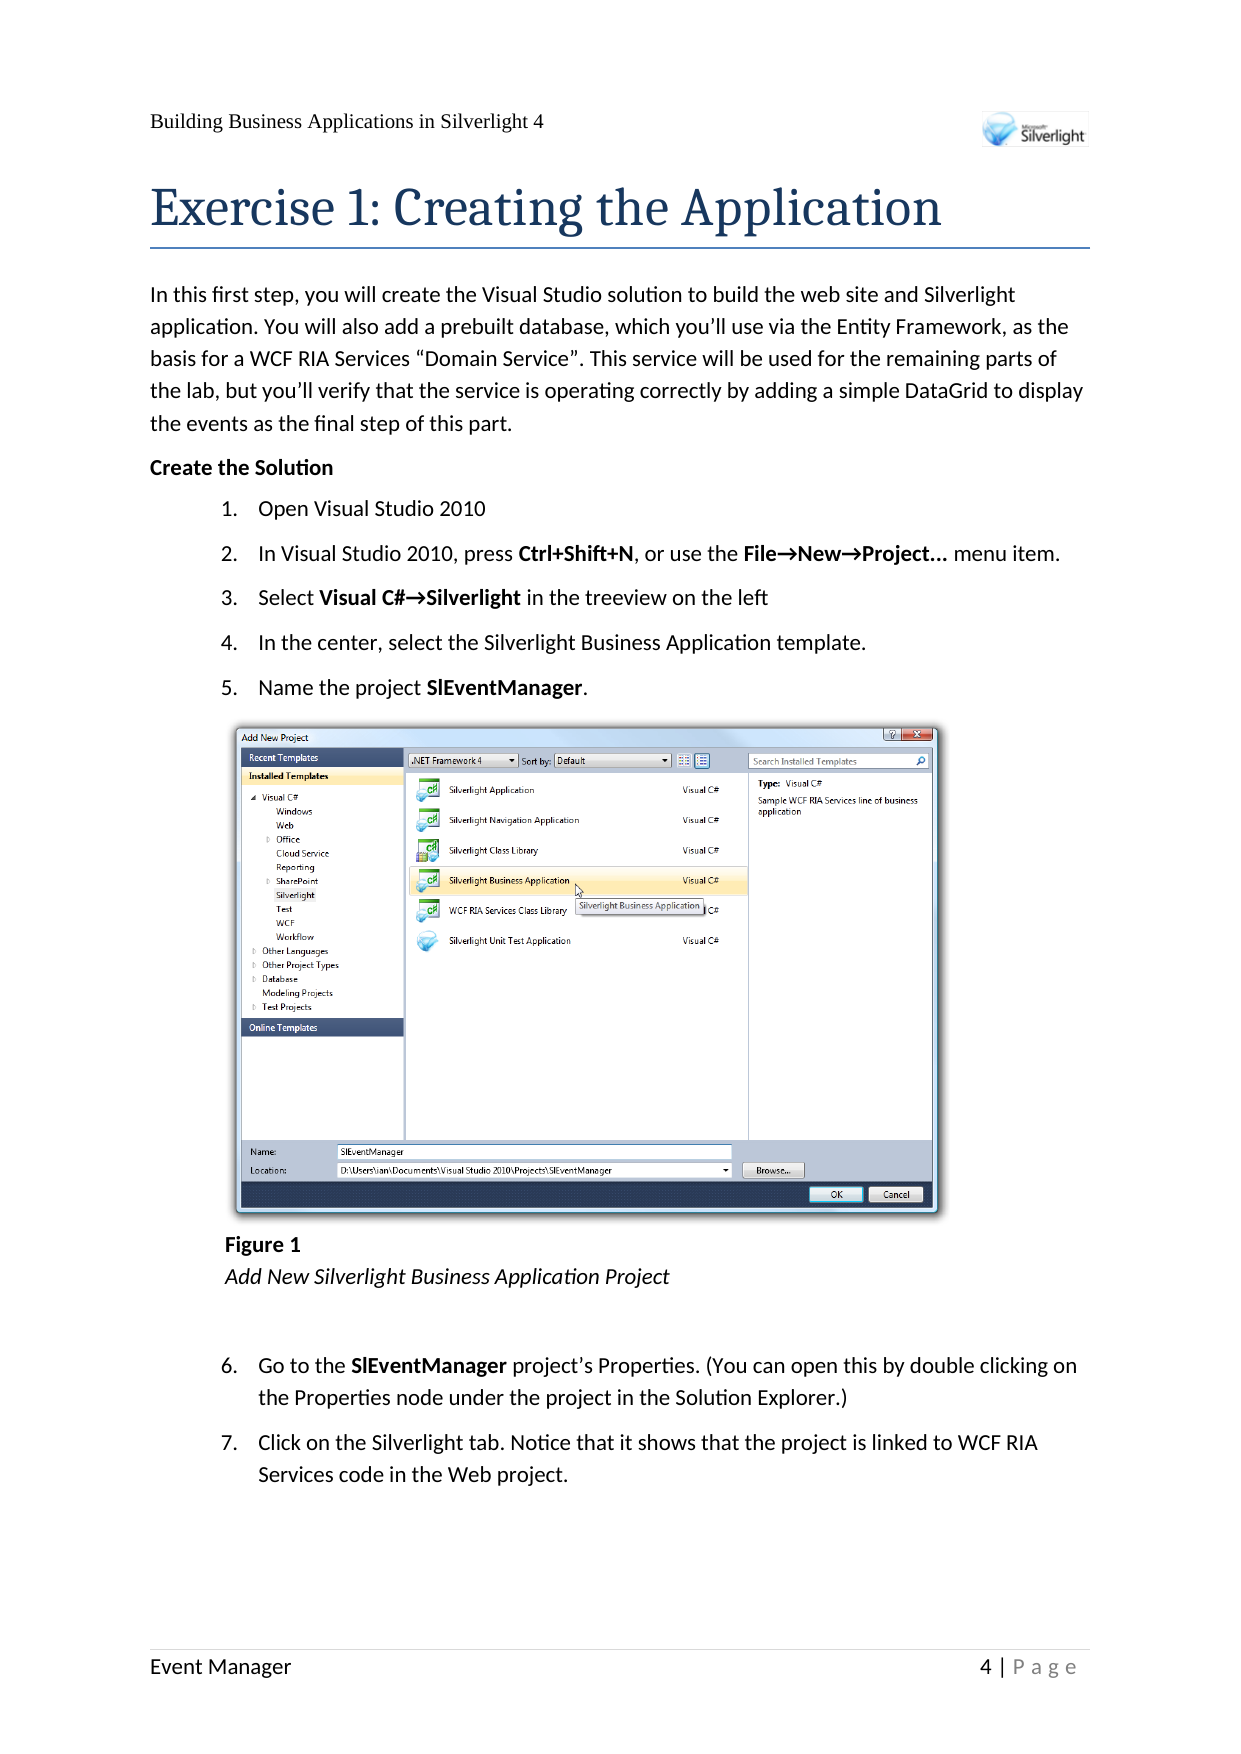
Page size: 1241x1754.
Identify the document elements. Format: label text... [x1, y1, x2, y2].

list Open Visual Studio 2010 [221, 494, 1090, 522]
picture [225, 717, 951, 1226]
text Create the Solution [150, 453, 1090, 482]
text Figure 1 [225, 1230, 1090, 1258]
list Name the project SlEventManager. [221, 673, 1090, 701]
picture [980, 109, 1091, 149]
list In Visual Studio 2010, press Ctrl+Shift+N, or use the File→New→Project... menu item. [221, 539, 1090, 567]
list Select Visual C#→Silverlight in the treeview on the left [221, 583, 1090, 611]
text Add New Silverlight Business Application Project [225, 1262, 1090, 1290]
text In this first step, you will create the Visual Studio solution to build the web site and Silverlight application. You will also add a prebuilt database, which you’ll use via the Entity Framework, as the basis for a WCF RIA Services “Domain Service”. This service will be used for the remaining parts of the lab, but you’ll verify that the service is operating correctly by adding a simple DataGrid to display the events as the final step of this part. [150, 280, 1090, 437]
list Click on the Silverlight tab. Notice that it shows that the project is linked to WCF RIA Services code in the Web project. [221, 1428, 1090, 1488]
list Go to the SlEventManager project’s Properties. (You can open this by double clicking on the Properties node under the project in the Solution Explorer.) [221, 1351, 1090, 1412]
list In the center, select the Silverlight Business Application template. [221, 628, 1090, 656]
